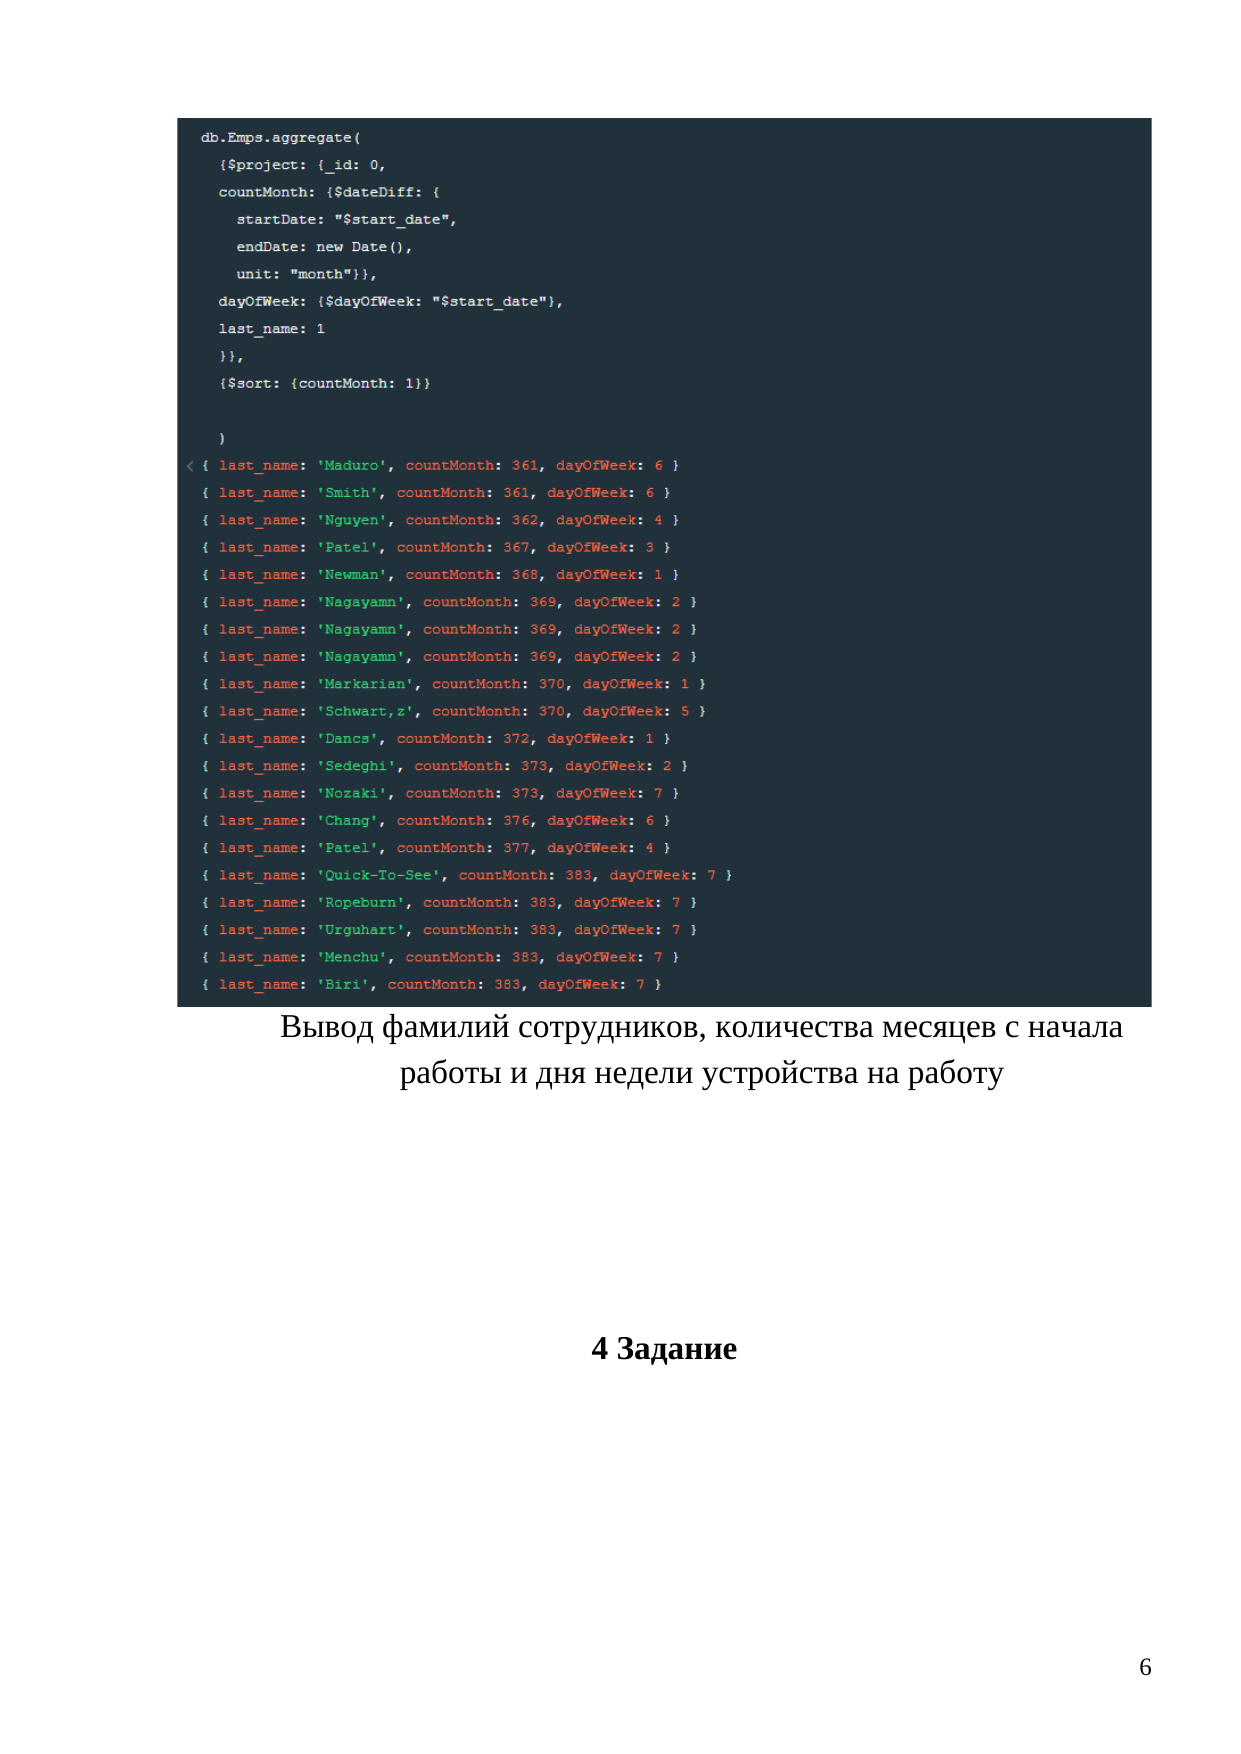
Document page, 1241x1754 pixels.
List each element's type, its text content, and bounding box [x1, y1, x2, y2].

picture [177, 118, 1152, 1007]
text Вывод фамилий сотрудников, количества месяцев с начала работы и дня недели устройства на работу [252, 1007, 1152, 1090]
text 4 Задание [177, 1328, 1152, 1366]
